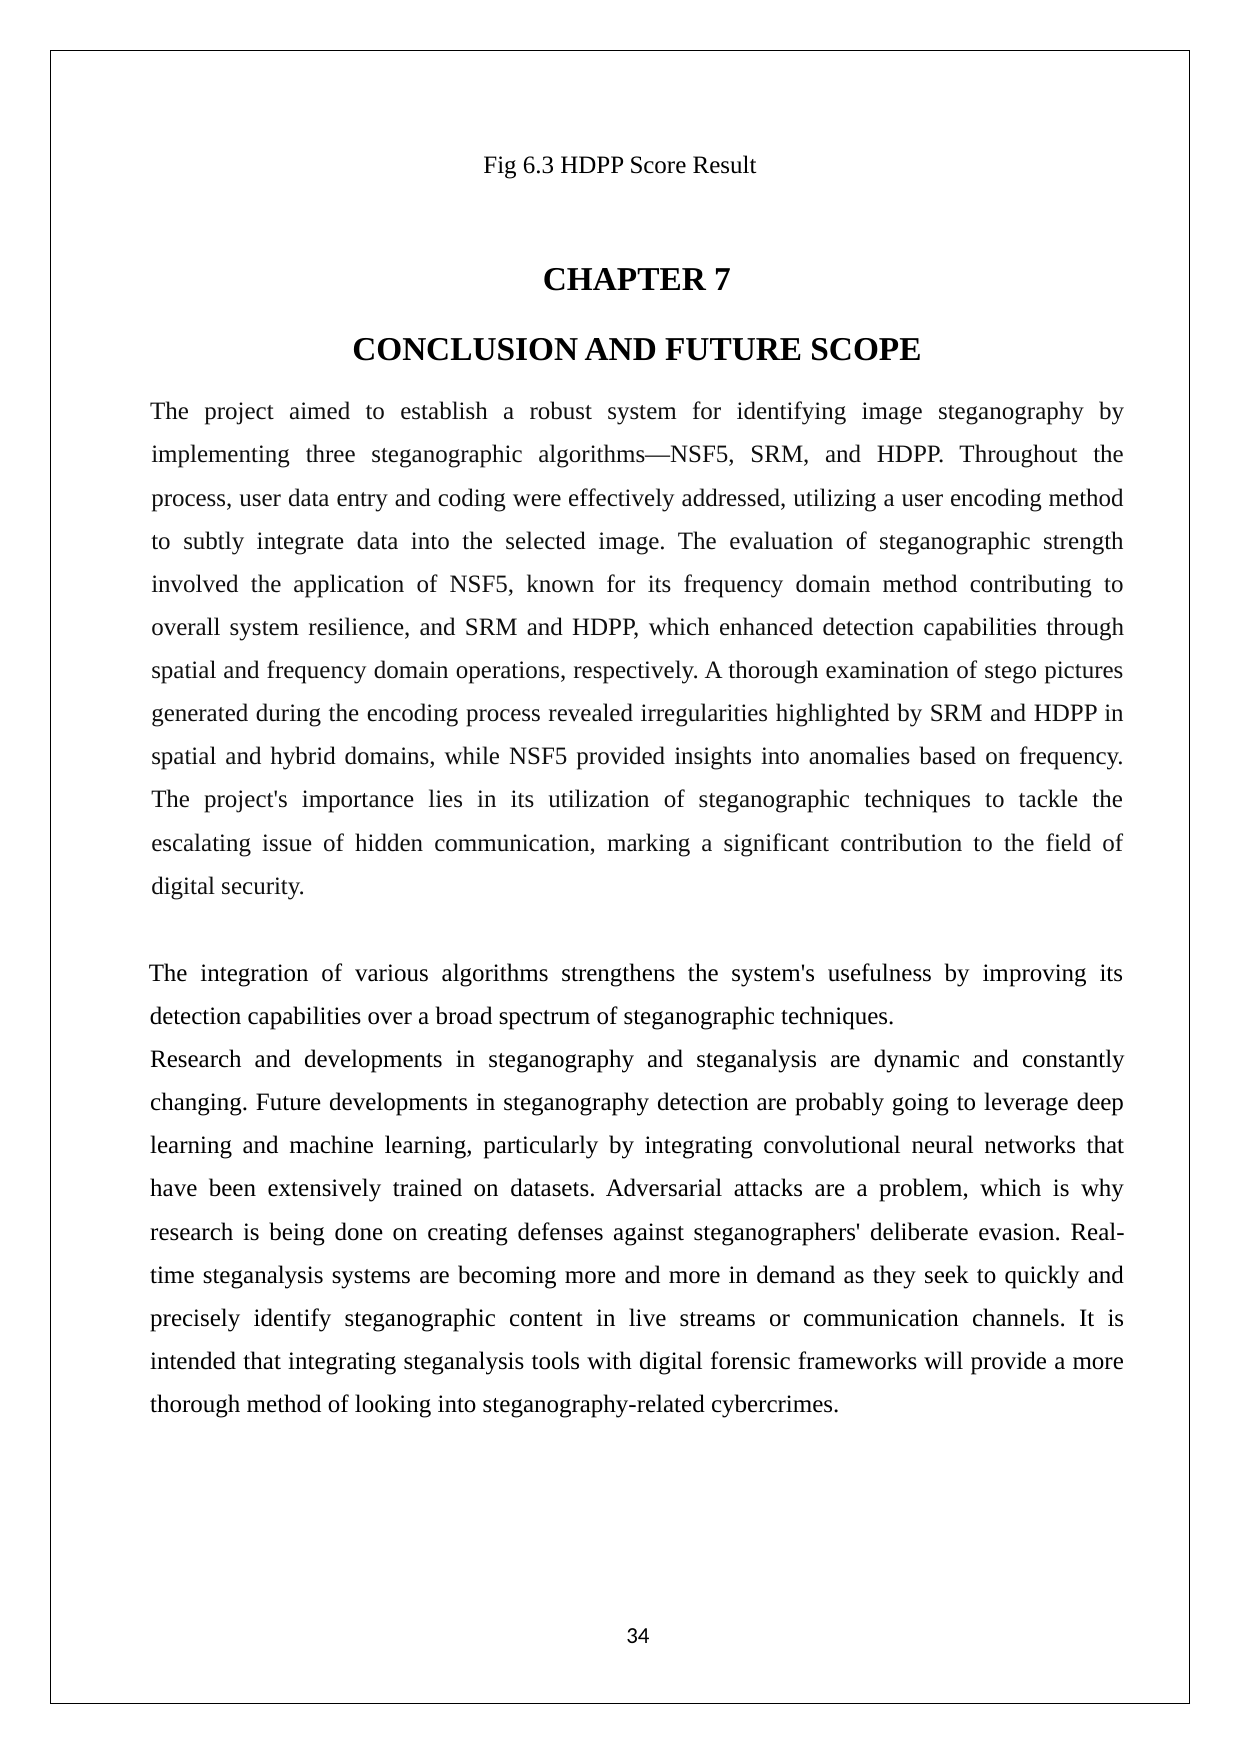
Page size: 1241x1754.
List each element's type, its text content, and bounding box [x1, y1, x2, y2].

subtitle CONCLUSION AND FUTURE SCOPE [148, 329, 1125, 367]
text Fig 6.3 HDPP Score Result [148, 150, 1091, 179]
subtitle CHAPTER 7 [148, 259, 1125, 297]
text The project aimed to establish a robust system for identifying image steganography by implementing three steganographic algorithms—NSF5, SRM, and HDPP. Throughout the process, user data entry and coding were effectively addressed, utilizing a user encoding method to subtly integrate data into the selected image. The evaluation of steganographic strength involved the application of NSF5, known for its frequency domain method contributing to overall system resilience, and SRM and HDPP, which enhanced detection capabilities through spatial and frequency domain operations, respectively. A thorough examination of stego pictures generated during the encoding process revealed irregularities highlighted by SRM and HDPP in spatial and hybrid domains, while NSF5 provided insights into anomalies based on frequency. The project's importance lies in its utilization of steganographic techniques to tackle the escalating issue of hidden communication, marking a significant contribution to the field of digital security. [150, 396, 1125, 899]
text Research and developments in steganography and steganalysis are dynamic and constantly changing. Future developments in steganography detection are probably going to leverage deep learning and machine learning, particularly by integrating convolutional neural networks that have been extensively trained on datasets. Adversarial attacks are a problem, which is why research is being done on creating defenses against steganographers' deliberate evasion. Real-time steganalysis systems are becoming more and more in demand as they seek to quickly and precisely identify steganographic content in live streams or communication channels. It is intended that integrating steganalysis tools with digital forensic frameworks will provide a more thorough method of looking into steganography-related cybercrimes. [150, 1044, 1125, 1418]
text The integration of various algorithms strengthens the system's usefulness by improving its detection capabilities over a broad spectrum of steganographic techniques. [148, 958, 1125, 1029]
